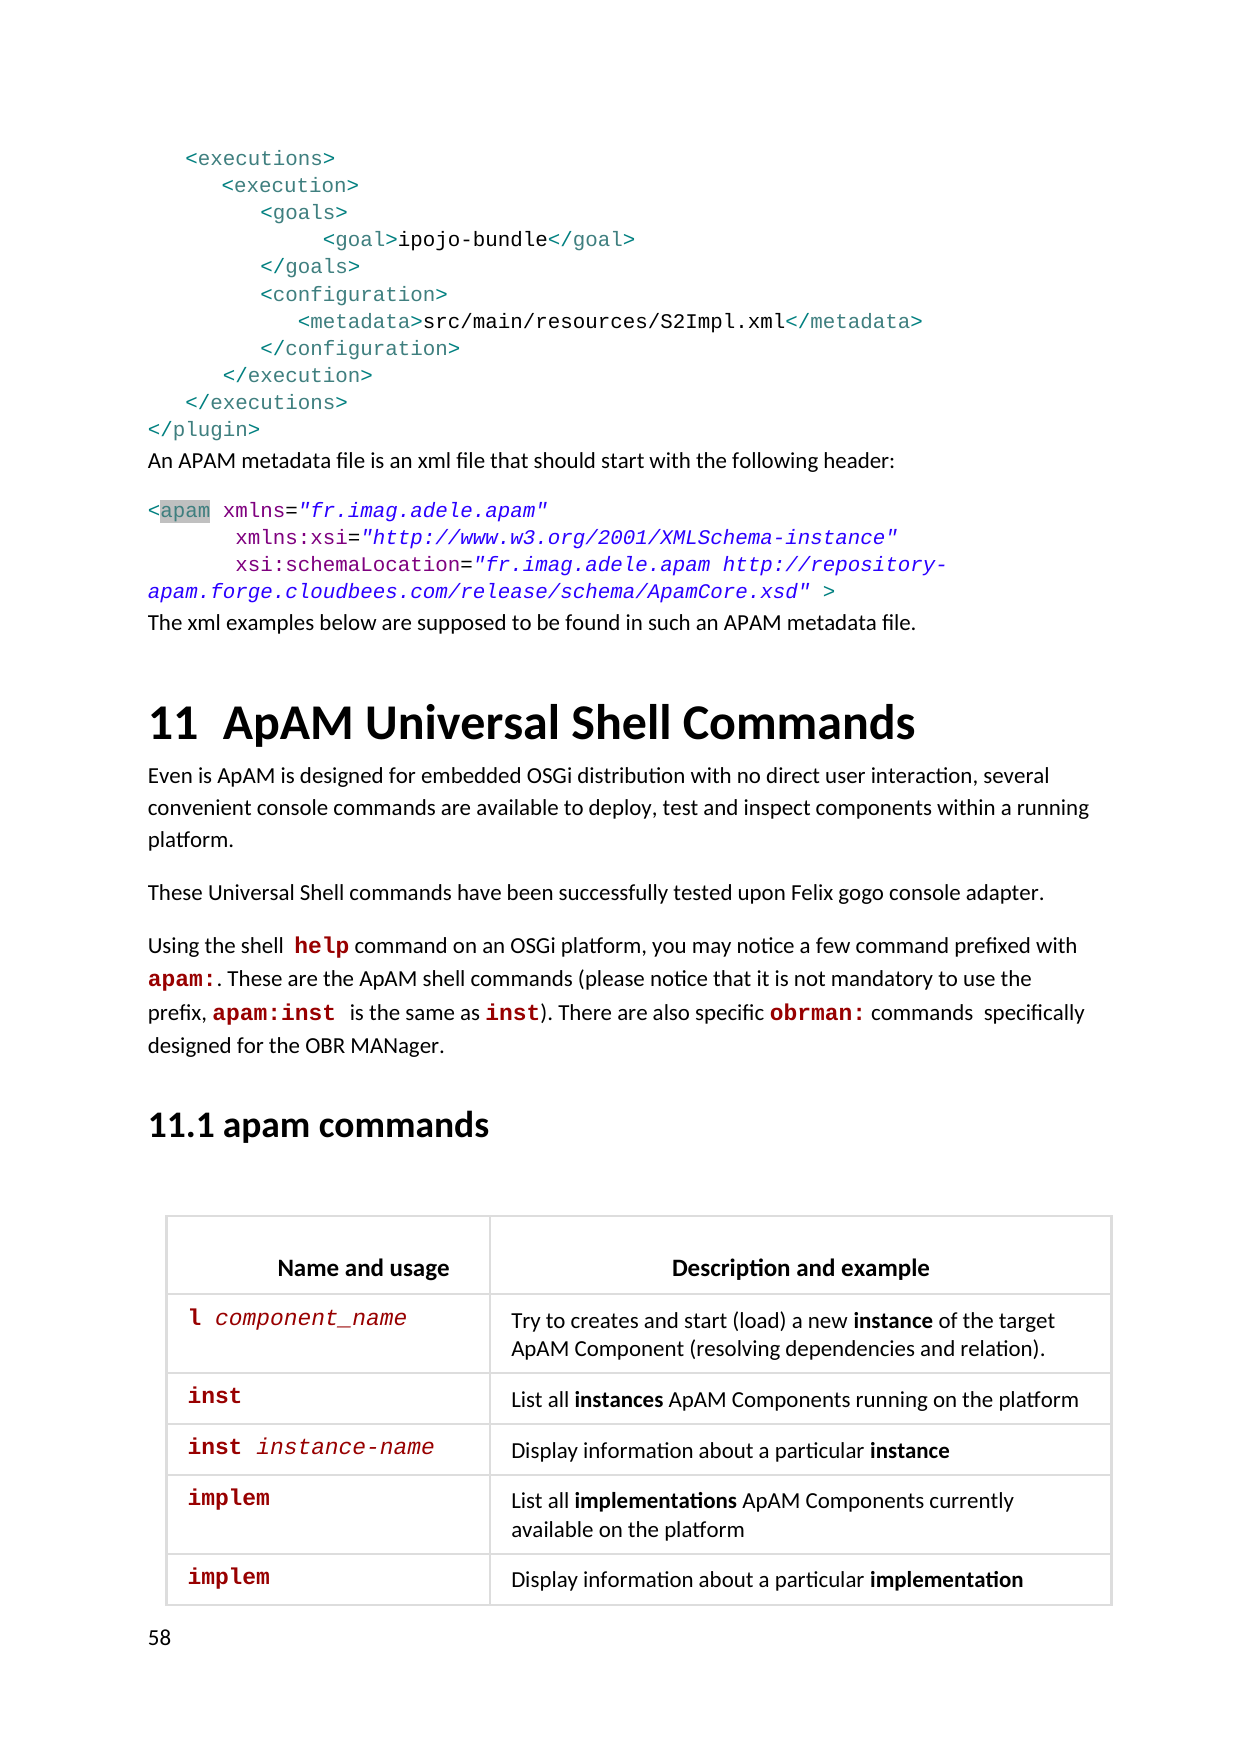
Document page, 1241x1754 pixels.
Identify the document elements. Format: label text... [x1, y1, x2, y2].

text The xml examples below are supposed to be found in such an APAM metadata file. [148, 608, 1093, 636]
text </plugin> [148, 419, 1093, 443]
table_cell inst [168, 1374, 489, 1423]
text <apam xmlns="fr.imag.adele.apam" [210, 500, 1093, 523]
table_header Name and usage [168, 1217, 489, 1293]
text <configuration> <metadata>src/main/resources/S2Impl.xml</metadata> [148, 283, 1093, 334]
table_cell Display information about a particular instance [491, 1425, 1110, 1474]
text </goals> [148, 256, 1093, 280]
table_cell inst instance-name [168, 1425, 489, 1474]
table_cell Try to creates and start (load) a new instance of the target ApAM Component (resolving dependencies and relation). [491, 1295, 1110, 1372]
text <goals> [148, 202, 1093, 226]
text </executions> [148, 392, 1093, 416]
text <execution> [148, 175, 1093, 198]
text xsi:schemaLocation="fr.imag.adele.apam http://repository-apam.forge.cloudbees.com/release/schema/ApamCore.xsd" > [148, 554, 1093, 605]
table_cell List all implementations ApAM Components currently available on the platform [491, 1476, 1110, 1553]
text These Universal Shell commands have been successfully tested upon Felix gogo console adapter. [148, 878, 1093, 906]
table_cell implem implementation-name [168, 1555, 489, 1604]
text Using the shell help command on an OSGi platform, you may notice a few command prefixed with apam:. These are the ApAM shell commands (please notice that it is not mandatory to use the prefix, apam:inst is the same as inst). There are also specific obrman: commands specifically designed for the OBR MANager. [148, 931, 1093, 1059]
subtitle apam commands [148, 1101, 1093, 1147]
table_cell List all instances ApAM Components running on the platform [491, 1374, 1110, 1423]
table_cell implem [168, 1476, 489, 1553]
text <executions> [148, 148, 1093, 171]
table_cell Display information about a particular implementation [491, 1555, 1110, 1604]
text xmlns:xsi="http://www.w3.org/2001/XMLSchema-instance" [148, 527, 1093, 551]
table_cell l component_name [168, 1295, 489, 1372]
text Even is ApAM is designed for embedded OSGi distribution with no direct user interaction, several convenient console commands are available to deploy, test and inspect components within a running platform. [148, 761, 1093, 853]
text <goal>ipojo-bundle</goal> [148, 229, 1093, 253]
text </execution> [148, 365, 1093, 389]
text An APAM metadata file is an xml file that should start with the following header: [148, 447, 1093, 475]
text </configuration> [148, 338, 1093, 362]
subtitle ApAM Universal Shell Commands [148, 691, 1093, 752]
table_header Description and example [491, 1217, 1110, 1293]
